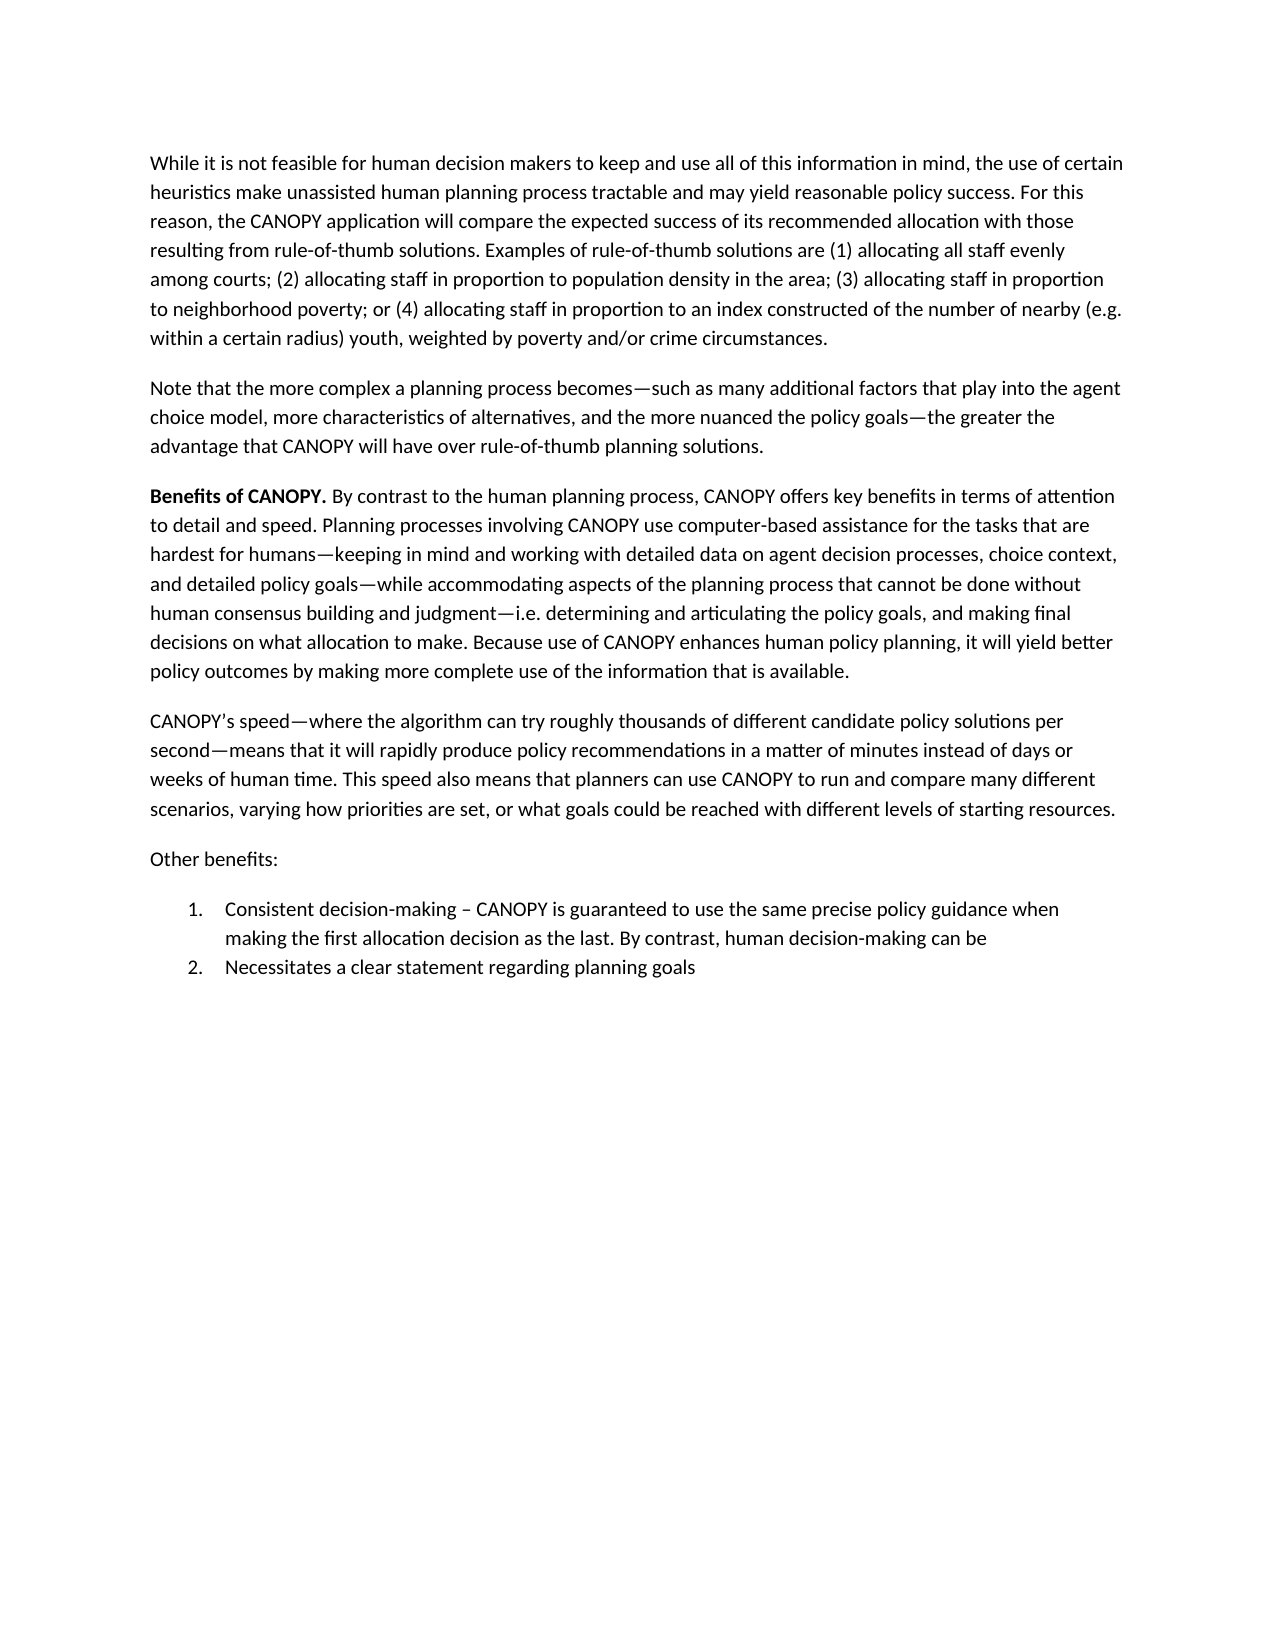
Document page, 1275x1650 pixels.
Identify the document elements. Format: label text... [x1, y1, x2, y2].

text Other benefits: [150, 846, 1125, 871]
text Benefits of CANOPY. By contrast to the human planning process, CANOPY offers key benefits in terms of attention to detail and speed. Planning processes involving CANOPY use computer-based assistance for the tasks that are hardest for humans—keeping in mind and working with detailed data on agent decision processes, choice context, and detailed policy goals—while accommodating aspects of the planning process that cannot be done without human consensus building and judgment—i.e. determining and articulating the policy goals, and making final decisions on what allocation to make. Because use of CANOPY enhances human policy planning, it will yield better policy outcomes by making more complete use of the information that is available. [150, 483, 1125, 684]
list Necessitates a clear statement regarding planning goals [187, 954, 1125, 979]
text Note that the more complex a planning process becomes—such as many additional factors that play into the agent choice model, more characteristics of alternatives, and the more nuanced the policy goals—the greater the advantage that CANOPY will have over rule-of-thumb planning solutions. [150, 375, 1125, 459]
list Consistent decision-making – CANOPY is guaranteed to use the same precise policy guidance when making the first allocation decision as the last. By contrast, human decision-making can be [187, 896, 1125, 950]
text CANOPY’s speed—where the algorithm can try roughly thousands of different candidate policy solutions per second—means that it will rapidly produce policy recommendations in a matter of minutes instead of days or weeks of human time. This speed also means that planners can use CANOPY to run and compare many different scenarios, varying how priorities are set, or what goals could be reached with different levels of starting resources. [150, 708, 1125, 821]
text While it is not feasible for human decision makers to keep and use all of this information in mind, the use of certain heuristics make unassisted human planning process tractable and may yield reasonable policy success. For this reason, the CANOPY application will compare the expected success of its recommended allocation with those resulting from rule-of-thumb solutions. Examples of rule-of-thumb solutions are (1) allocating all staff evenly among courts; (2) allocating staff in proportion to population density in the area; (3) allocating staff in proportion to neighborhood poverty; or (4) allocating staff in proportion to an index constructed of the number of nearby (e.g. within a certain radius) youth, weighted by poverty and/or crime circumstances. [150, 150, 1125, 350]
